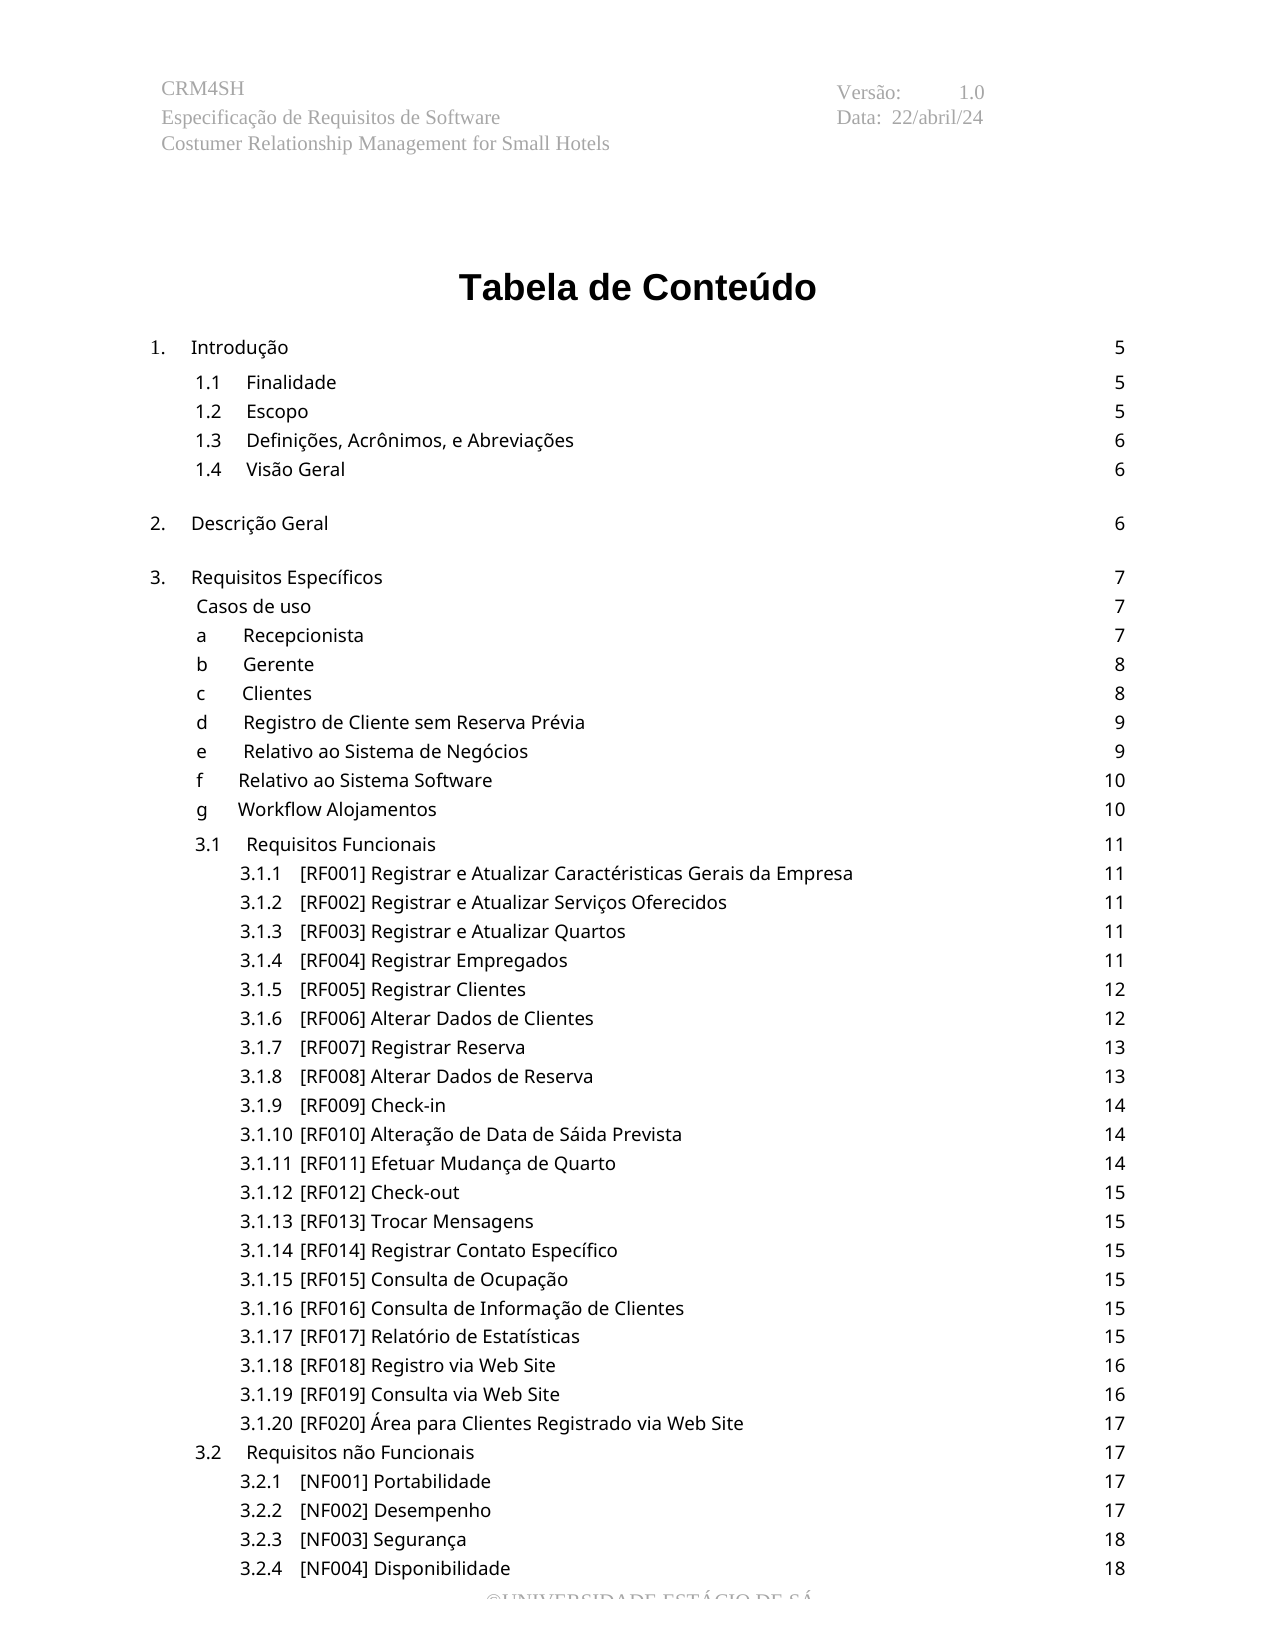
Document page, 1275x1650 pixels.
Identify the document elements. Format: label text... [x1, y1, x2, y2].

text Tabela de Conteúdo [271, 265, 1004, 308]
